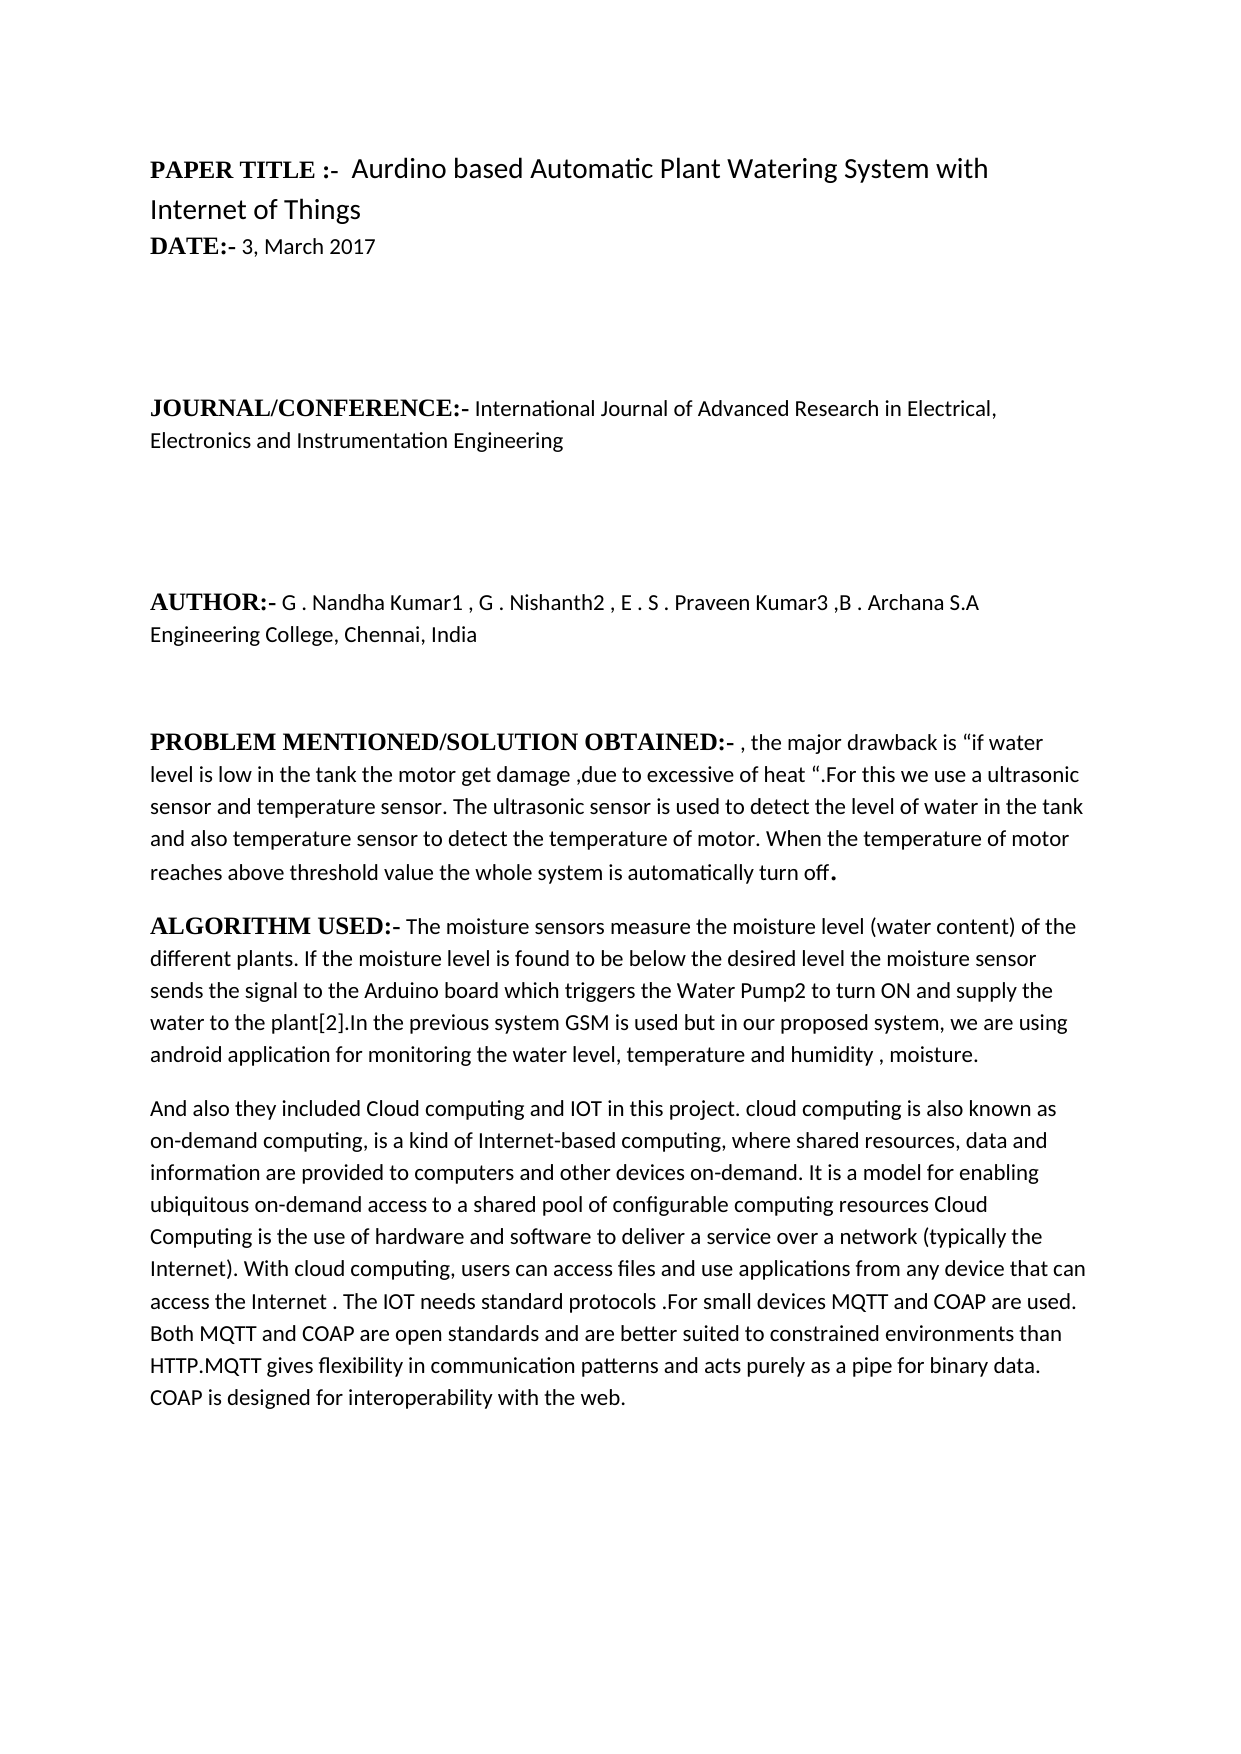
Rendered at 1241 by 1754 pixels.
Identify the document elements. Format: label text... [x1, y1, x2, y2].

text JOURNAL/CONFERENCE:- International Journal of Advanced Research in Electrical, Electronics and Instrumentation Engineering [150, 393, 1090, 454]
text AUTHOR:- G . Nandha Kumar1 , G . Nishanth2 , E . S . Praveen Kumar3 ,B . Archana S.A Engineering College, Chennai, India [150, 587, 1090, 648]
text PAPER TITLE :- Aurdino based Automatic Plant Watering System with Internet of Things DATE:- 3, March 2017 [150, 150, 1090, 260]
text And also they included Cloud computing and IOT in this project. cloud computing is also known as on-demand computing, is a kind of Internet-based computing, where shared resources, data and information are provided to computers and other devices on-demand. It is a model for enabling ubiquitous on-demand access to a shared pool of configurable computing resources Cloud Computing is the use of hardware and software to deliver a service over a network (typically the Internet). With cloud computing, users can access files and use applications from any device that can access the Internet . The IOT needs standard protocols .For small devices MQTT and COAP are used. Both MQTT and COAP are open standards and are better suited to constrained environments than HTTP.MQTT gives flexibility in communication patterns and acts purely as a pipe for binary data. COAP is designed for interoperability with the web. [150, 1094, 1090, 1411]
text PROBLEM MENTIONED/SOLUTION OBTAINED:- , the major drawback is “if water level is low in the tank the motor get damage ,due to excessive of heat “.For this we use a ultrasonic sensor and temperature sensor. The ultrasonic sensor is used to detect the level of water in the tank and also temperature sensor to detect the temperature of motor. When the temperature of motor reaches above threshold value the whole system is automatically turn off. [150, 727, 1090, 886]
text ALGORITHM USED:- The moisture sensors measure the moisture level (water content) of the different plants. If the moisture level is found to be below the desired level the moisture sensor sends the signal to the Arduino board which triggers the Water Pump2 to turn ON and supply the water to the plant[2].In the previous system GSM is used but in our proposed system, we are using android application for monitoring the water level, temperature and humidity , moisture. [150, 911, 1090, 1069]
